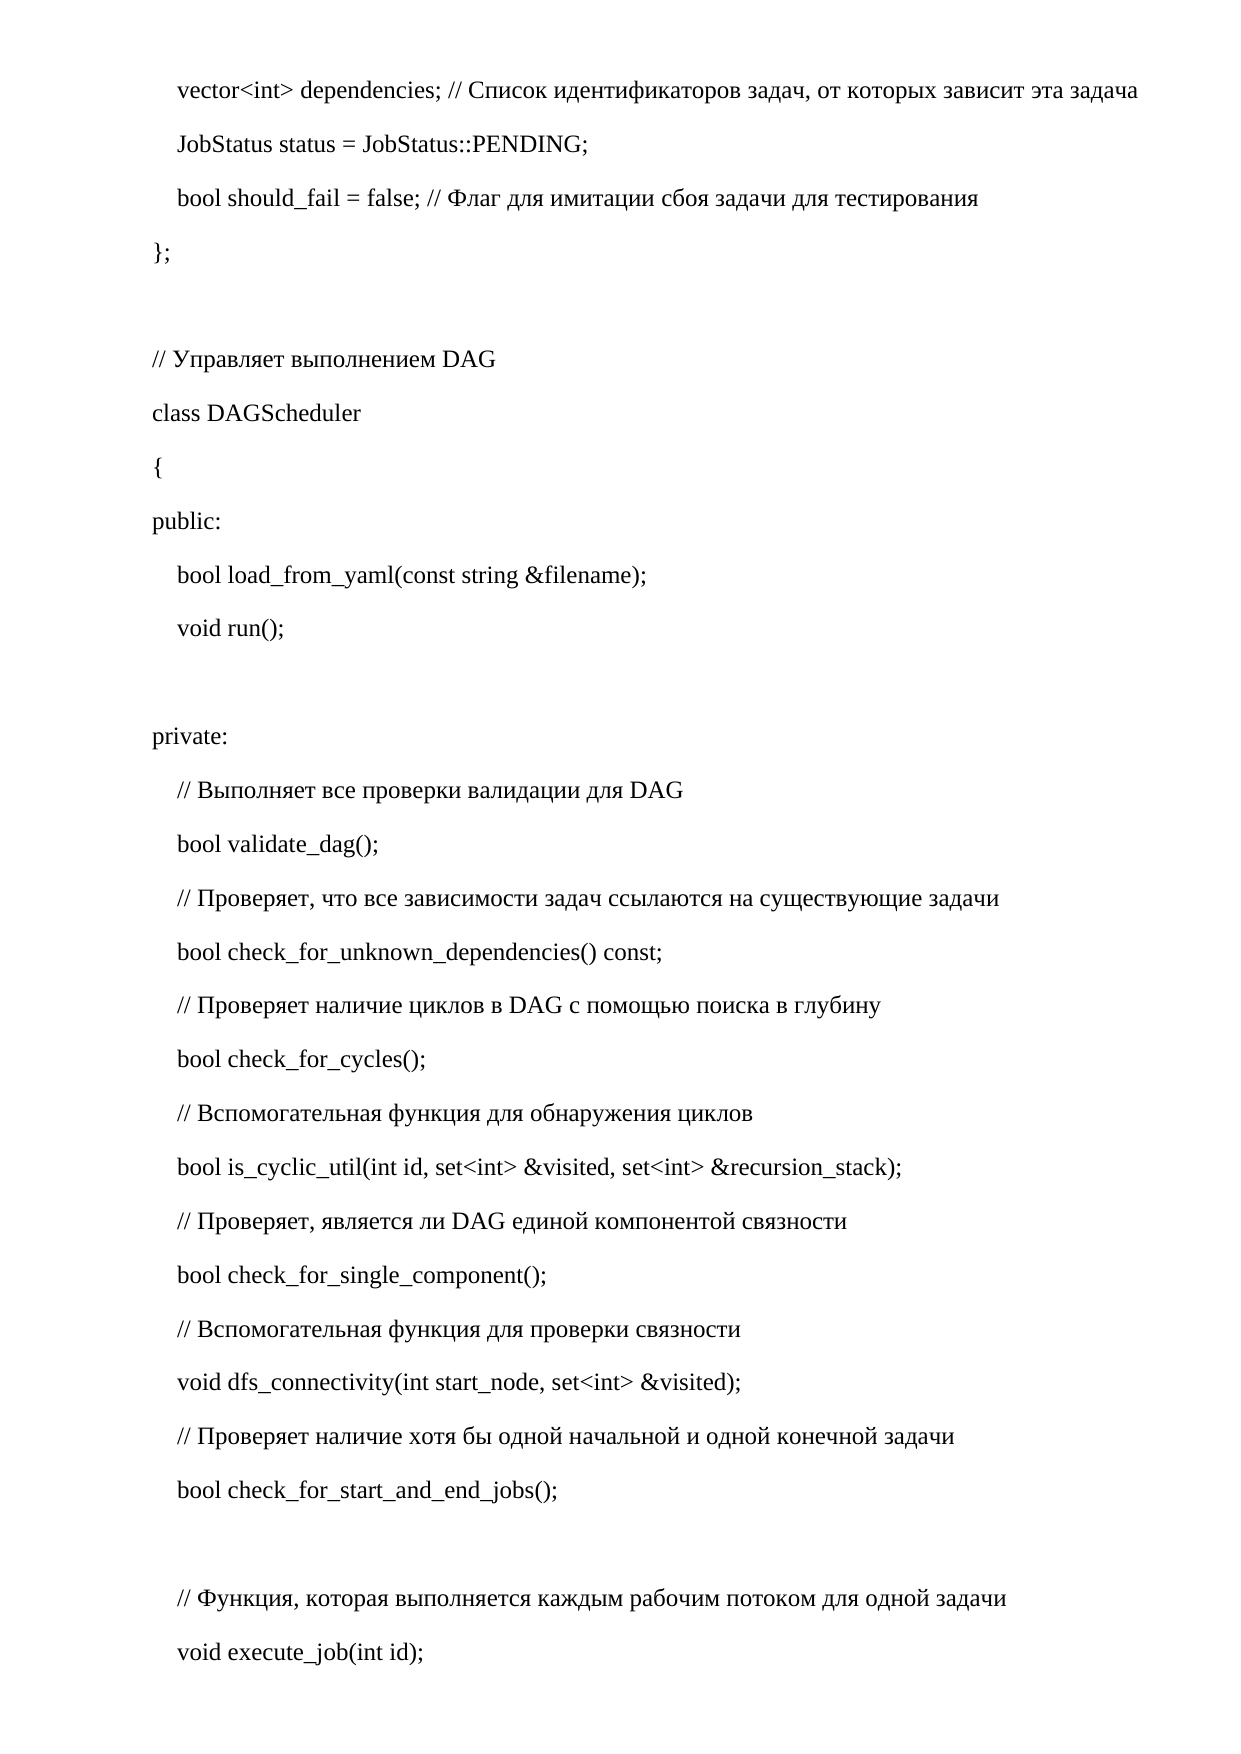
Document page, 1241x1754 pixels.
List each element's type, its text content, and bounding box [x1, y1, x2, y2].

text bool is_cyclic_util(int id, set<int> &visited, set<int> &recursion_stack); [93, 1152, 1147, 1181]
text bool check_for_start_and_end_jobs(); [93, 1475, 1147, 1504]
text bool should_fail = false; // Флаг для имитации сбоя задачи для тестирования [93, 183, 1147, 211]
text private: [93, 721, 1147, 750]
text // Управляет выполнением DAG [93, 344, 1147, 373]
text void dfs_connectivity(int start_node, set<int> &visited); [93, 1367, 1147, 1396]
text class DAGScheduler [93, 398, 1147, 427]
text JobStatus status = JobStatus::PENDING; [93, 129, 1147, 158]
text bool load_from_yaml(const string &filename); [93, 560, 1147, 588]
text // Проверяет наличие хотя бы одной начальной и одной конечной задачи [93, 1421, 1147, 1450]
text vector<int> dependencies; // Список идентификаторов задач, от которых зависит эта задача [93, 75, 1147, 104]
text void execute_job(int id); [93, 1637, 1147, 1666]
text // Вспомогательная функция для проверки связности [93, 1314, 1147, 1342]
text // Проверяет наличие циклов в DAG с помощью поиска в глубину [93, 991, 1147, 1019]
text // Проверяет, что все зависимости задач ссылаются на существующие задачи [93, 883, 1147, 912]
text { [93, 452, 1147, 481]
text void run(); [93, 613, 1147, 642]
text // Функция, которая выполняется каждым рабочим потоком для одной задачи [93, 1583, 1147, 1612]
text bool check_for_unknown_dependencies() const; [93, 937, 1147, 965]
text // Проверяет, является ли DAG единой компонентой связности [93, 1206, 1147, 1235]
text bool check_for_single_component(); [93, 1260, 1147, 1288]
text bool check_for_cycles(); [93, 1044, 1147, 1073]
text // Выполняет все проверки валидации для DAG [93, 775, 1147, 804]
text bool validate_dag(); [93, 829, 1147, 858]
text // Вспомогательная функция для обнаружения циклов [93, 1098, 1147, 1127]
text }; [93, 237, 1147, 265]
text public: [93, 506, 1147, 534]
